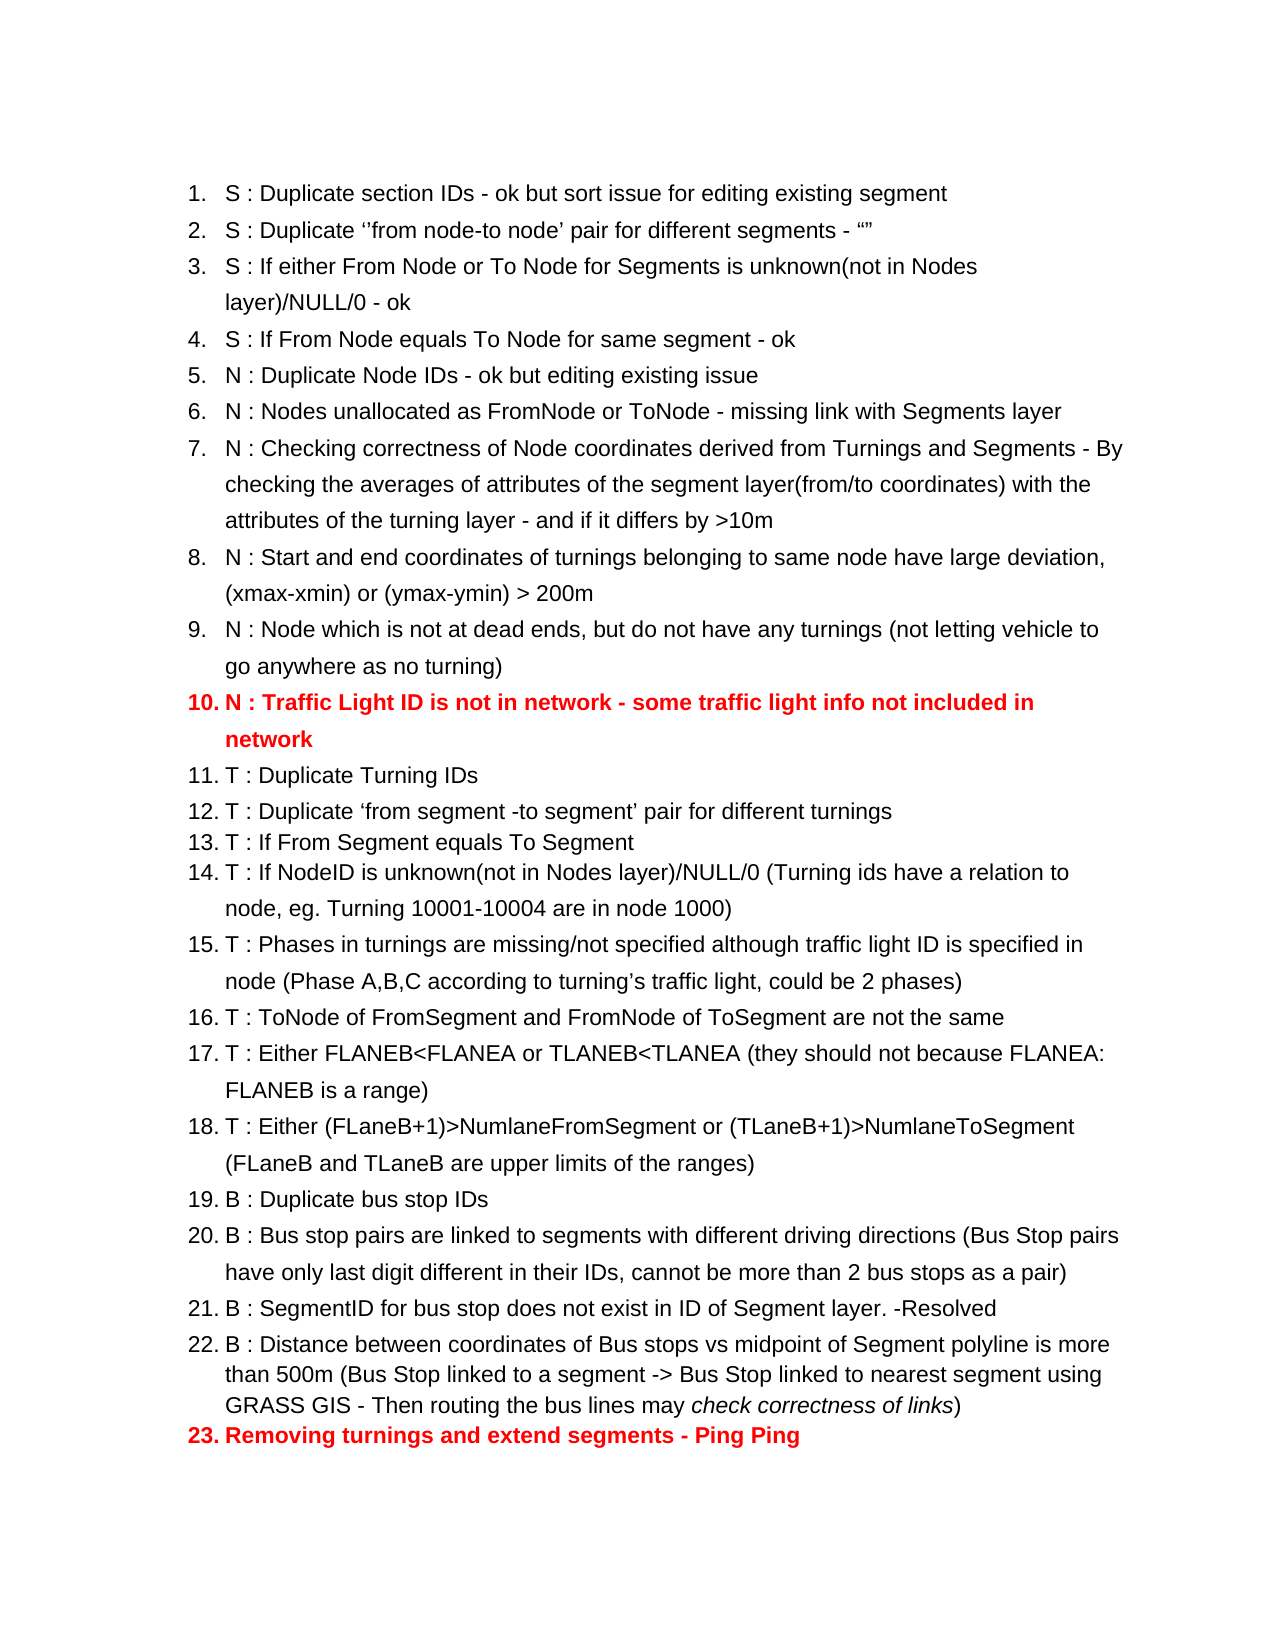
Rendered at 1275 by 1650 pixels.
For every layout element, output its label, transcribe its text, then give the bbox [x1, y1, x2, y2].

list N : Checking correctness of Node coordinates derived from Turnings and Segments - By checking the averages of attributes of the segment layer(from/to coordinates) with the attributes of the turning layer - and if it differs by >10m [188, 435, 1125, 534]
list S : If From Node equals To Node for same segment - ok [188, 326, 1125, 352]
list B : Distance between coordinates of Bus stops vs midpoint of Segment polyline is more than 500m (Bus Stop linked to a segment -> Bus Stop linked to nearest segment using GRASS GIS - Then routing the bus lines may check correctness of links) [188, 1331, 1125, 1418]
list B : Bus stop pairs are linked to segments with different driving directions (Bus Stop pairs have only last digit different in their IDs, cannot be more than 2 bus stops as a pair) [188, 1222, 1125, 1285]
list N : Start and end coordinates of turnings belonging to same node have large deviation, (xmax-xmin) or (ymax-ymin) > 200m [188, 544, 1125, 606]
list N : Nodes unallocated as FromNode or ToNode - missing link with Segments layer [188, 398, 1125, 425]
list S : Duplicate section IDs - ok but sort issue for editing existing segment [188, 180, 1125, 207]
list Removing turnings and extend segments - Ping Ping [188, 1422, 1125, 1448]
list B : Duplicate bus stop IDs [188, 1186, 1125, 1212]
list T : Duplicate Turning IDs [188, 762, 1125, 788]
list N : Duplicate Node IDs - ok but editing existing issue [188, 362, 1125, 388]
list T : If NodeID is unknown(not in Nodes layer)/NULL/0 (Turning ids have a relation to node, eg. Turning 10001-10004 are in node 1000) [188, 859, 1125, 921]
list T : Phases in turnings are missing/not specified although traffic light ID is specified in node (Phase A,B,C according to turning’s traffic light, could be 2 phases) [188, 931, 1125, 994]
list N : Traffic Light ID is not in network - some traffic light info not included in network [188, 689, 1125, 752]
list S : Duplicate ‘’from node-to node’ pair for different segments - “” [188, 217, 1125, 243]
list T : ToNode of FromSegment and FromNode of ToSegment are not the same [188, 1004, 1125, 1030]
list N : Node which is not at dead ends, but do not have any turnings (not letting vehicle to go anywhere as no turning) [188, 616, 1125, 679]
list T : If From Segment equals To Segment [188, 828, 1125, 855]
list T : Either FLANEB<FLANEA or TLANEB<TLANEA (they should not because FLANEA: FLANEB is a range) [188, 1040, 1125, 1103]
list T : Either (FLaneB+1)>NumlaneFromSegment or (TLaneB+1)>NumlaneToSegment (FLaneB and TLaneB are upper limits of the ranges) [188, 1113, 1125, 1176]
list B : SegmentID for bus stop does not exist in ID of Segment layer. -Resolved [188, 1295, 1125, 1321]
list S : If either From Node or To Node for Segments is unknown(not in Nodes layer)/NULL/0 - ok [188, 253, 1125, 316]
list T : Duplicate ‘from segment -to segment’ pair for different turnings [188, 798, 1125, 824]
